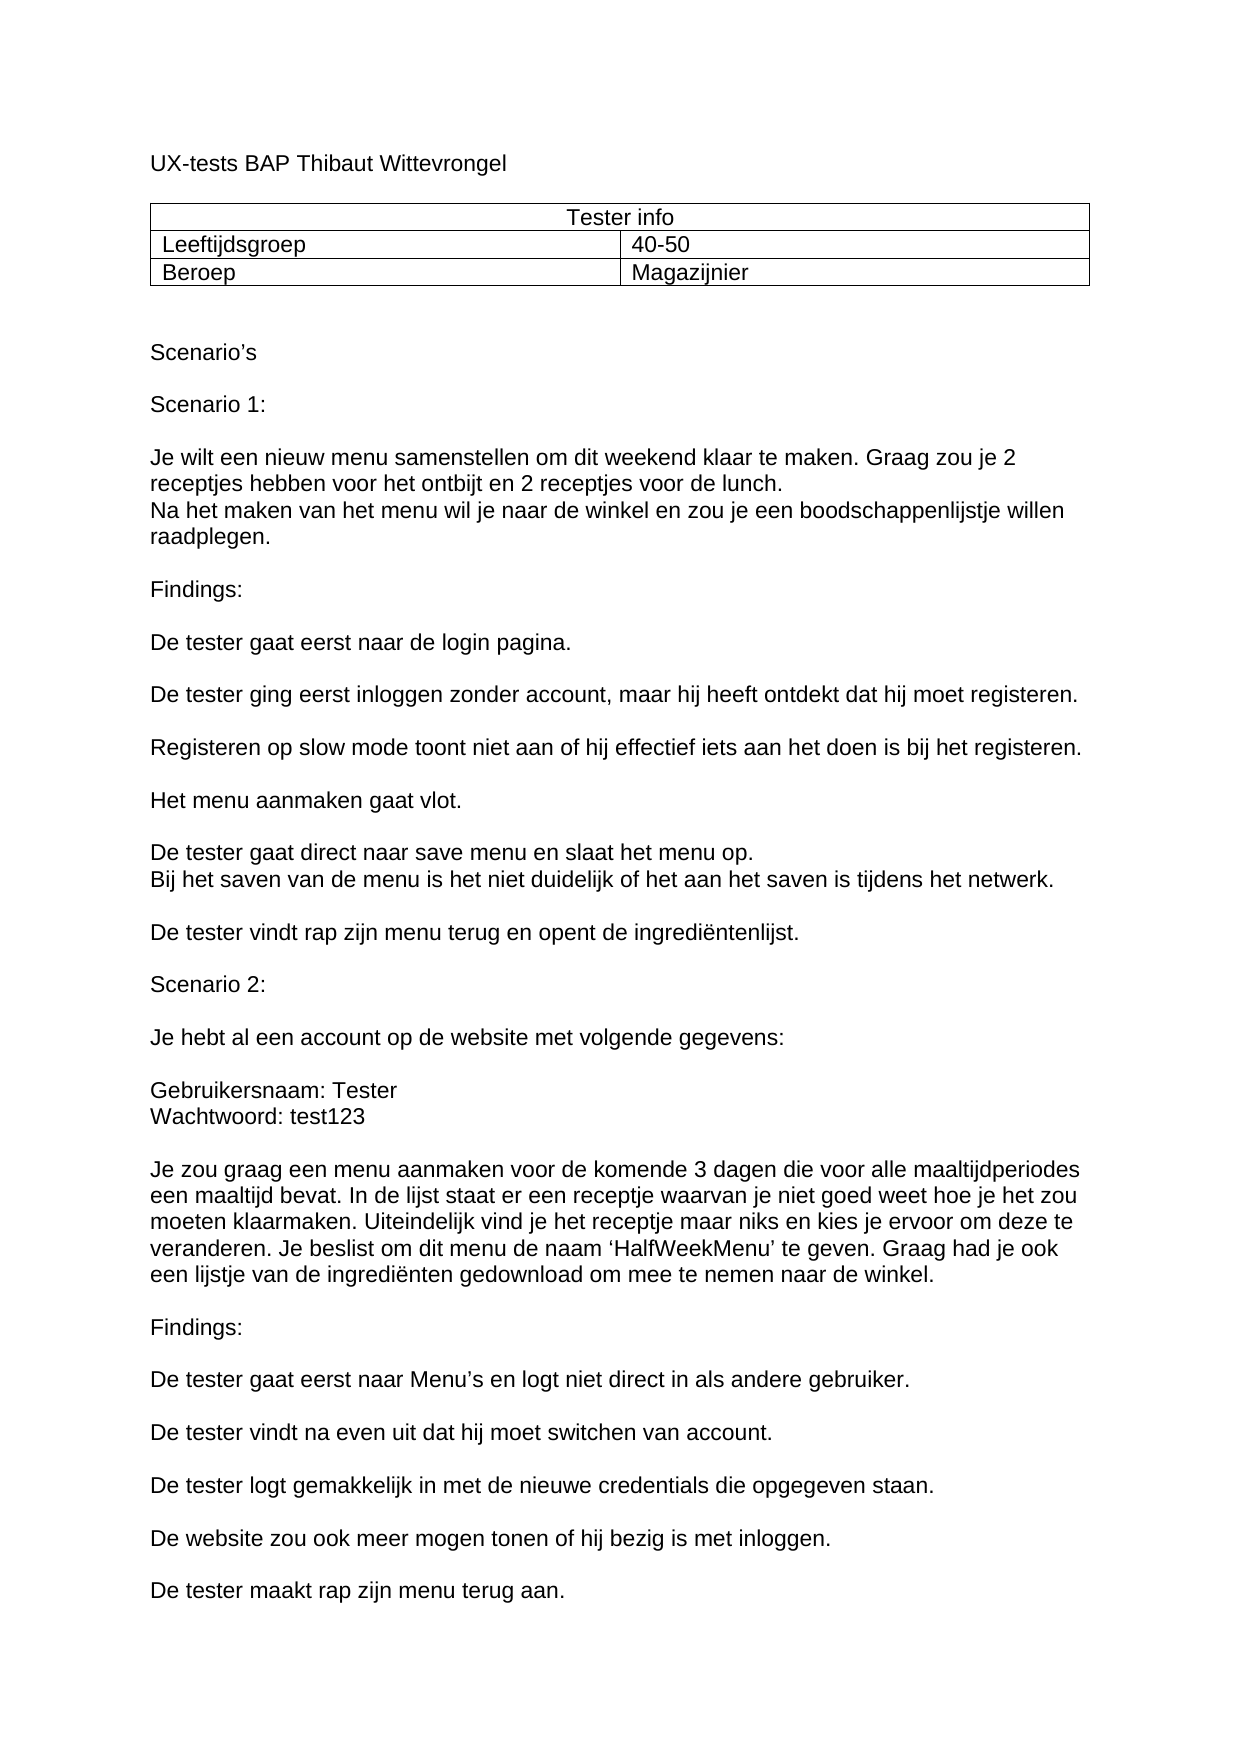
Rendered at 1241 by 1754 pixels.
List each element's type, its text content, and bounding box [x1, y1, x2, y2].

text Je wilt een nieuw menu samenstellen om dit weekend klaar te maken. Graag zou je 2 receptjes hebben voor het ontbijt en 2 receptjes voor de lunch. [150, 444, 1090, 497]
text Findings: [150, 576, 1090, 602]
text Scenario’s [150, 339, 1090, 365]
text Findings: [150, 1314, 1090, 1340]
text Wachtwoord: test123 [150, 1103, 1090, 1129]
text Je zou graag een menu aanmaken voor de komende 3 dagen die voor alle maaltijdperiodes een maaltijd bevat. In de lijst staat er een receptje waarvan je niet goed weet hoe je het zou moeten klaarmaken. Uiteindelijk vind je het receptje maar niks en kies je ervoor om deze te veranderen. Je beslist om dit menu de naam ‘HalfWeekMenu’ te geven. Graag had je ook een lijstje van de ingrediënten gedownload om mee te nemen naar de winkel. [150, 1156, 1090, 1287]
table_cell Magazijnier [621, 259, 1089, 285]
text UX-tests BAP Thibaut Wittevrongel [150, 150, 1090, 176]
table_header Tester info [151, 204, 1089, 230]
text Gebruikersnaam: Tester [150, 1077, 1090, 1103]
table_cell Leeftijdsgroep [151, 231, 620, 257]
text De tester vindt na even uit dat hij moet switchen van account. [150, 1419, 1090, 1446]
text Je hebt al een account op de website met volgende gegevens: [150, 1024, 1090, 1050]
text De tester gaat direct naar save menu en slaat het menu op. [150, 839, 1090, 866]
text De tester maakt rap zijn menu terug aan. [150, 1577, 1090, 1604]
text Na het maken van het menu wil je naar de winkel en zou je een boodschappenlijstje willen raadplegen. [150, 497, 1090, 549]
table_cell Beroep [151, 259, 620, 285]
text De tester ging eerst inloggen zonder account, maar hij heeft ontdekt dat hij moet registeren. [150, 681, 1090, 708]
text Scenario 1: [150, 391, 1090, 418]
text Registeren op slow mode toont niet aan of hij effectief iets aan het doen is bij het registeren. [150, 734, 1090, 760]
text De tester logt gemakkelijk in met de nieuwe credentials die opgegeven staan. [150, 1472, 1090, 1498]
text De tester vindt rap zijn menu terug en opent de ingrediëntenlijst. [150, 918, 1090, 945]
text De website zou ook meer mogen tonen of hij bezig is met inloggen. [150, 1524, 1090, 1551]
text Scenario 2: [150, 971, 1090, 997]
text Het menu aanmaken gaat vlot. [150, 787, 1090, 813]
table_cell 40-50 [621, 231, 1089, 257]
text De tester gaat eerst naar Menu’s en logt niet direct in als andere gebruiker. [150, 1366, 1090, 1393]
text De tester gaat eerst naar de login pagina. [150, 628, 1090, 655]
text Bij het saven van de menu is het niet duidelijk of het aan het saven is tijdens het netwerk. [150, 866, 1090, 892]
